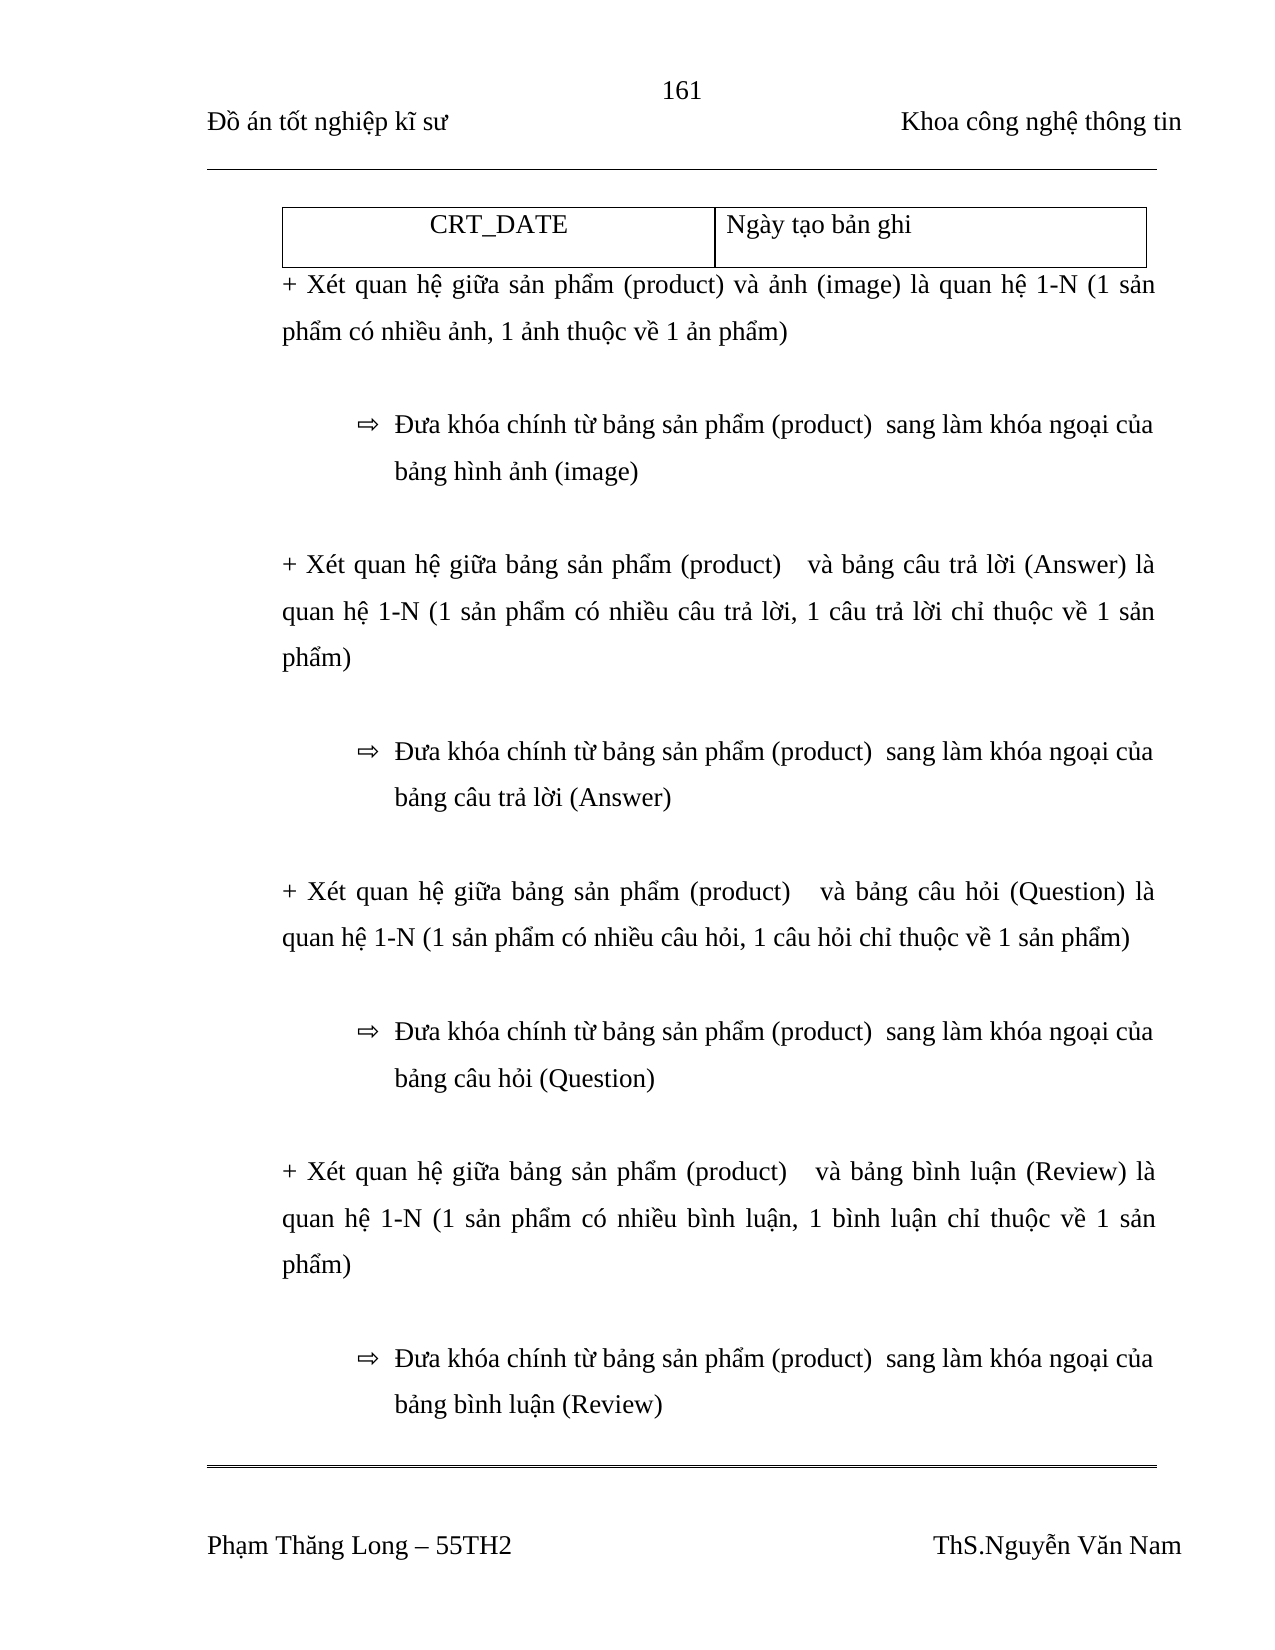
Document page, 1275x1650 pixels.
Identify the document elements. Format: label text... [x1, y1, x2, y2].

table_cell Ngày tạo bản ghi [716, 208, 1146, 267]
text + Xét quan hệ giữa bảng sản phẩm (product) và bảng bình luận (Review) là quan hệ 1-N (1 sản phẩm có nhiều bình luận, 1 bình luận chỉ thuộc về 1 sản phẩm) [282, 1155, 1157, 1279]
text + Xét quan hệ giữa sản phẩm (product) và ảnh (image) là quan hệ 1-N (1 sản phẩm có nhiều ảnh, 1 ảnh thuộc về 1 ản phẩm) [282, 268, 1157, 346]
list Đưa khóa chính từ bảng sản phẩm (product) sang làm khóa ngoại của bảng câu trả lời (Answer) [357, 735, 1157, 813]
list Đưa khóa chính từ bảng sản phẩm (product) sang làm khóa ngoại của bảng hình ảnh (image) [357, 408, 1157, 486]
list Đưa khóa chính từ bảng sản phẩm (product) sang làm khóa ngoại của bảng bình luận (Review) [357, 1342, 1157, 1419]
table_cell CRT_DATE [283, 208, 714, 267]
list Đưa khóa chính từ bảng sản phẩm (product) sang làm khóa ngoại của bảng câu hỏi (Question) [357, 1015, 1157, 1093]
text + Xét quan hệ giữa bảng sản phẩm (product) và bảng câu hỏi (Question) là quan hệ 1-N (1 sản phẩm có nhiều câu hỏi, 1 câu hỏi chỉ thuộc về 1 sản phẩm) [282, 875, 1157, 953]
text + Xét quan hệ giữa bảng sản phẩm (product) và bảng câu trả lời (Answer) là quan hệ 1-N (1 sản phẩm có nhiều câu trả lời, 1 câu trả lời chỉ thuộc về 1 sản phẩm) [282, 548, 1157, 673]
